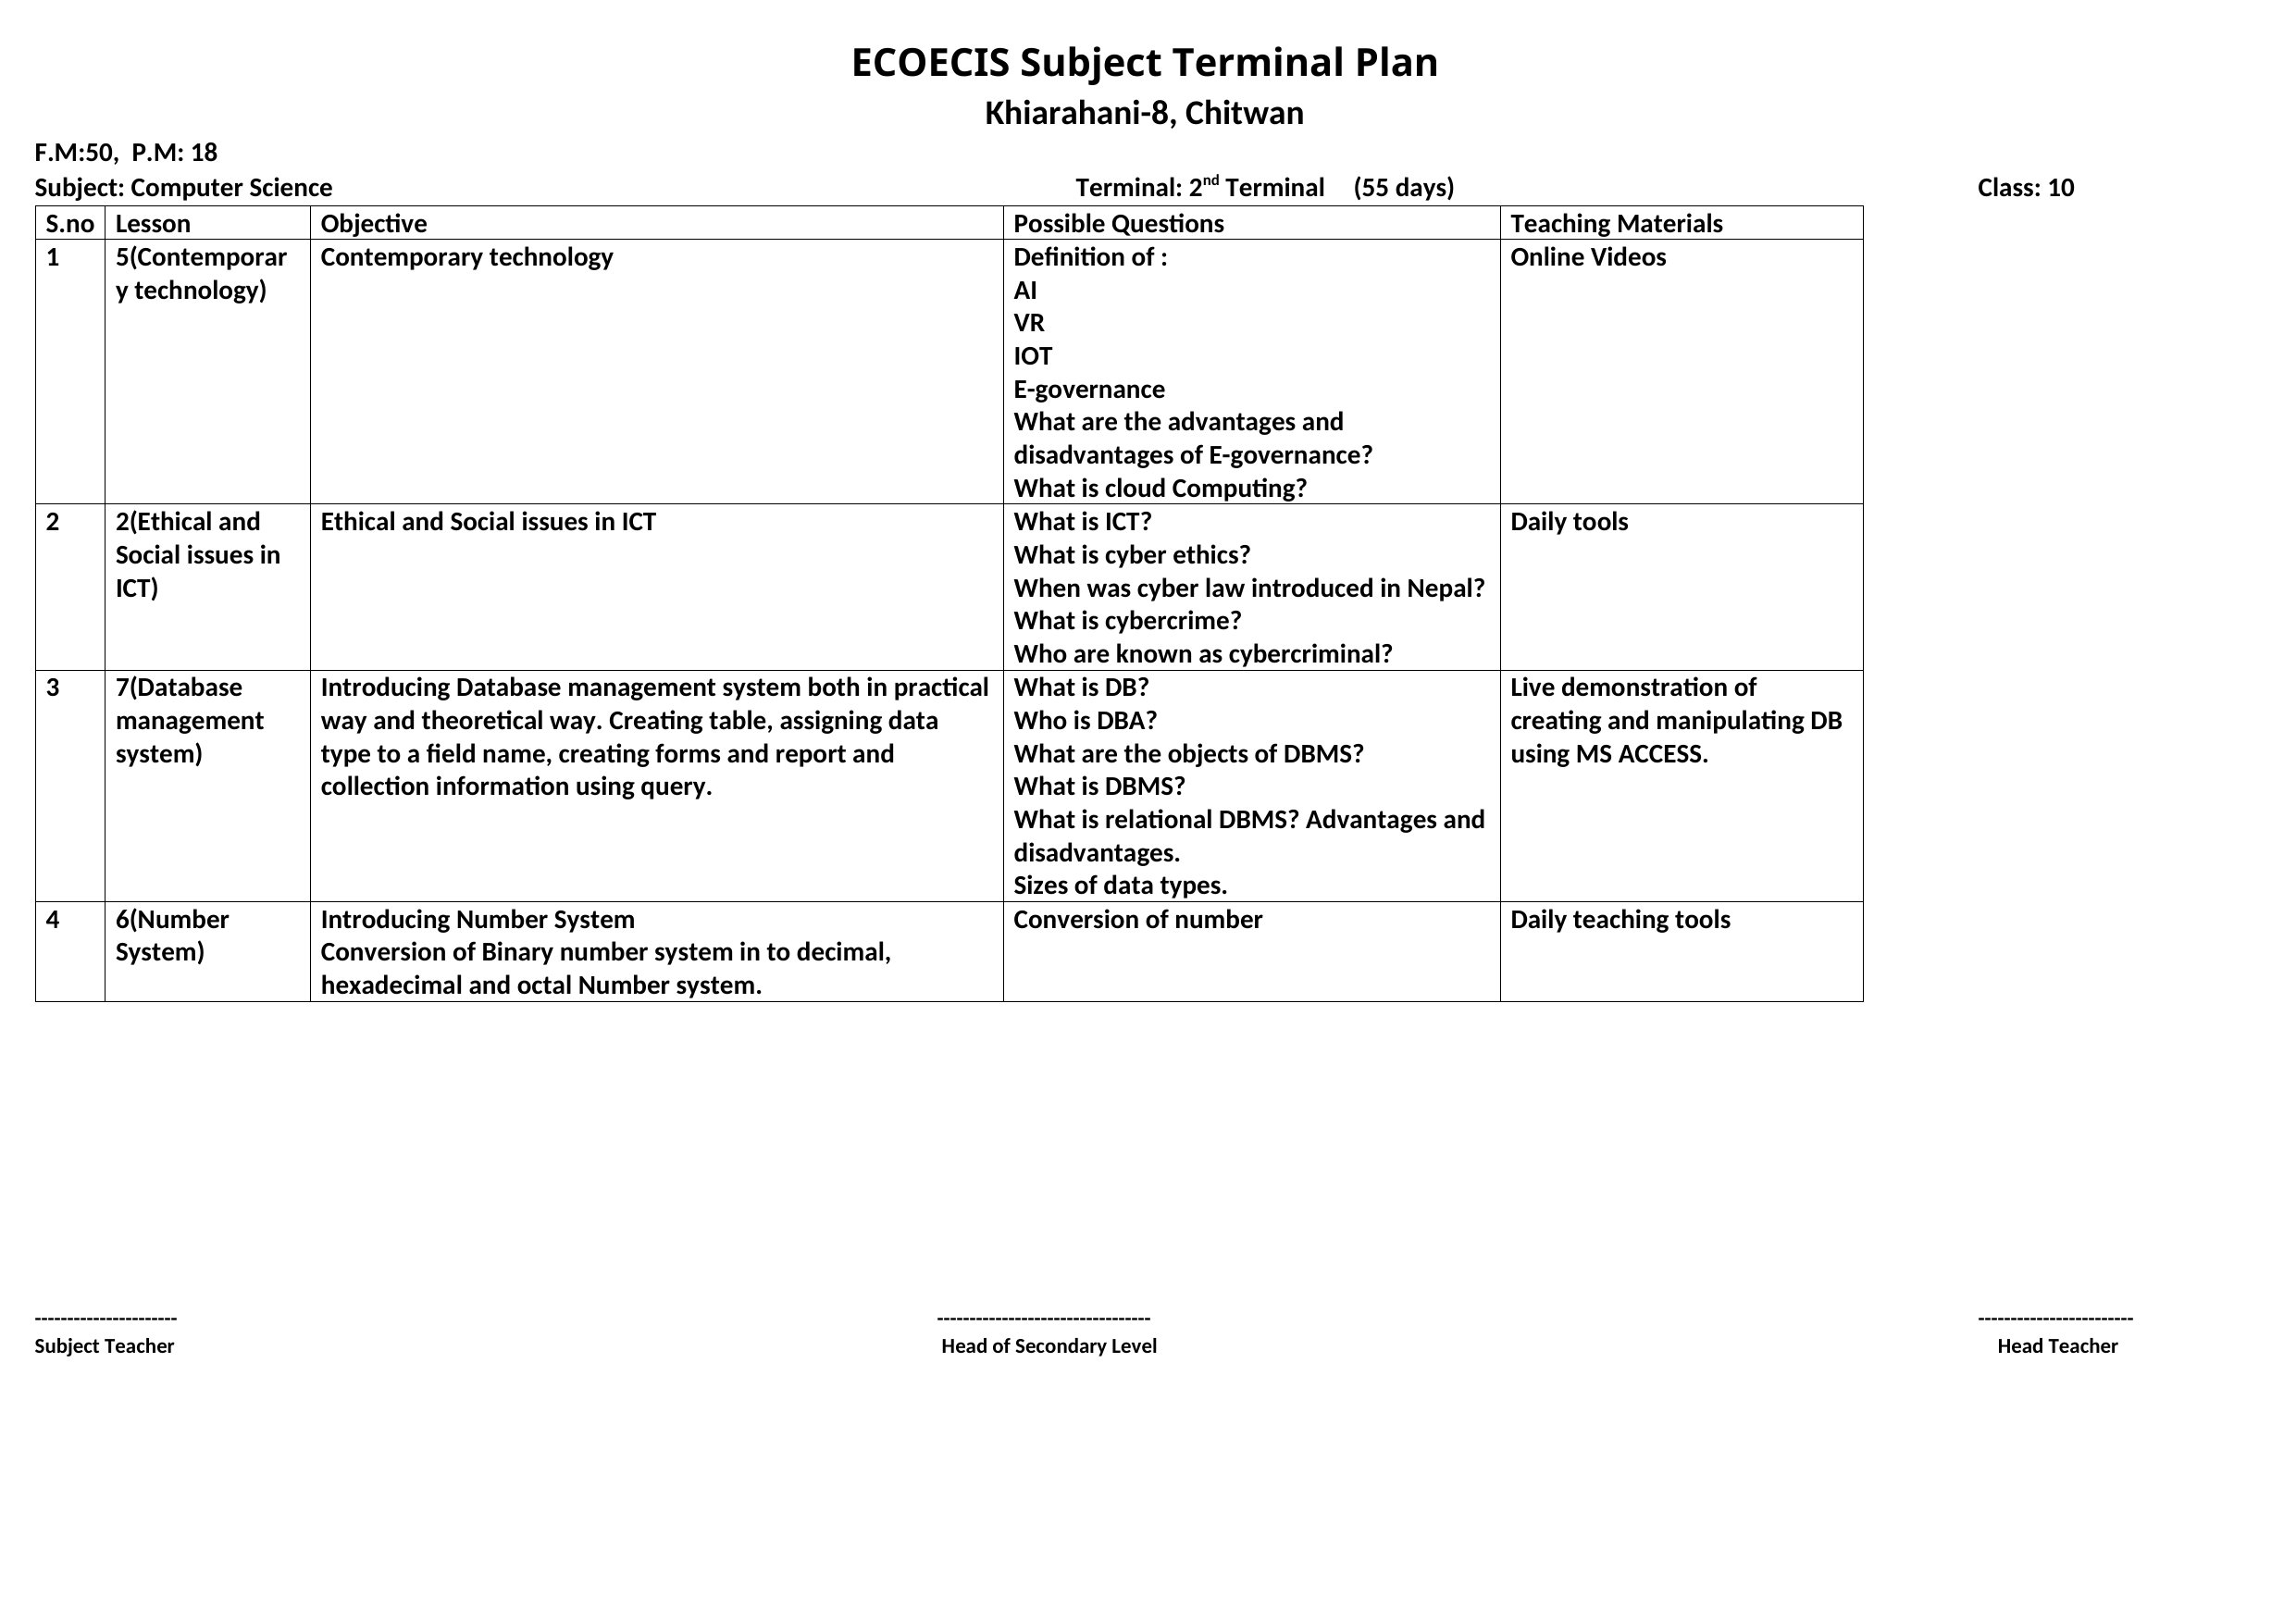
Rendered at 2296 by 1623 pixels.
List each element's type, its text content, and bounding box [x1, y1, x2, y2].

text F.M:50, P.M: 18 [34, 135, 2255, 168]
table_cell Conversion of number [1004, 902, 1500, 1001]
text Subject Teacher Head of Secondary Level Head Teacher [34, 1332, 2255, 1358]
table_cell What is DB? Who is DBA? What are the objects of DBMS? What is DBMS? What is relational DBMS? Advantages and disadvantages. Sizes of data types. [1004, 671, 1500, 901]
text Khiarahani-8, Chitwan [34, 91, 2255, 132]
table_cell 6(Number System) [105, 902, 310, 1001]
text Subject: Computer Science Terminal: 2nd Terminal (55 days) Class: 10 [34, 170, 2255, 203]
table_cell 5(Contemporary technology) [105, 240, 310, 503]
table_cell 2 [36, 504, 105, 669]
table_header Objective [311, 206, 1003, 239]
table_cell 7(Database management system) [105, 671, 310, 901]
text ECOECIS Subject Terminal Plan [34, 34, 2255, 87]
table_cell What is ICT? What is cyber ethics? When was cyber law introduced in Nepal? What is cybercrime? Who are known as cybercriminal? [1004, 504, 1500, 669]
table_cell Introducing Database management system both in practical way and theoretical way. Creating table, assigning data type to a field name, creating forms and report and collection information using query. [311, 671, 1003, 901]
table_cell Daily teaching tools [1501, 902, 1863, 1001]
table_cell Online Videos [1501, 240, 1863, 503]
table_cell 1 [36, 240, 105, 503]
table_cell 3 [36, 671, 105, 901]
table_cell Ethical and Social issues in ICT [311, 504, 1003, 669]
table_cell Live demonstration of creating and manipulating DB using MS ACCESS. [1501, 671, 1863, 901]
table_header Possible Questions [1004, 206, 1500, 239]
table_cell Contemporary technology [311, 240, 1003, 503]
table_cell Introducing Number System Conversion of Binary number system in to decimal, hexadecimal and octal Number system. [311, 902, 1003, 1001]
table_header Teaching Materials [1501, 206, 1863, 239]
table_header Lesson [105, 206, 310, 239]
table_cell Daily tools [1501, 504, 1863, 669]
text ---------------------- --------------------------------- ------------------------ [34, 1305, 2255, 1331]
table_cell 4 [36, 902, 105, 1001]
table_cell Definition of : AI VR IOT E-governance What are the advantages and disadvantages of E-governance? What is cloud Computing? [1004, 240, 1500, 503]
table_header S.no [36, 206, 105, 239]
table_cell 2(Ethical and Social issues in ICT) [105, 504, 310, 669]
